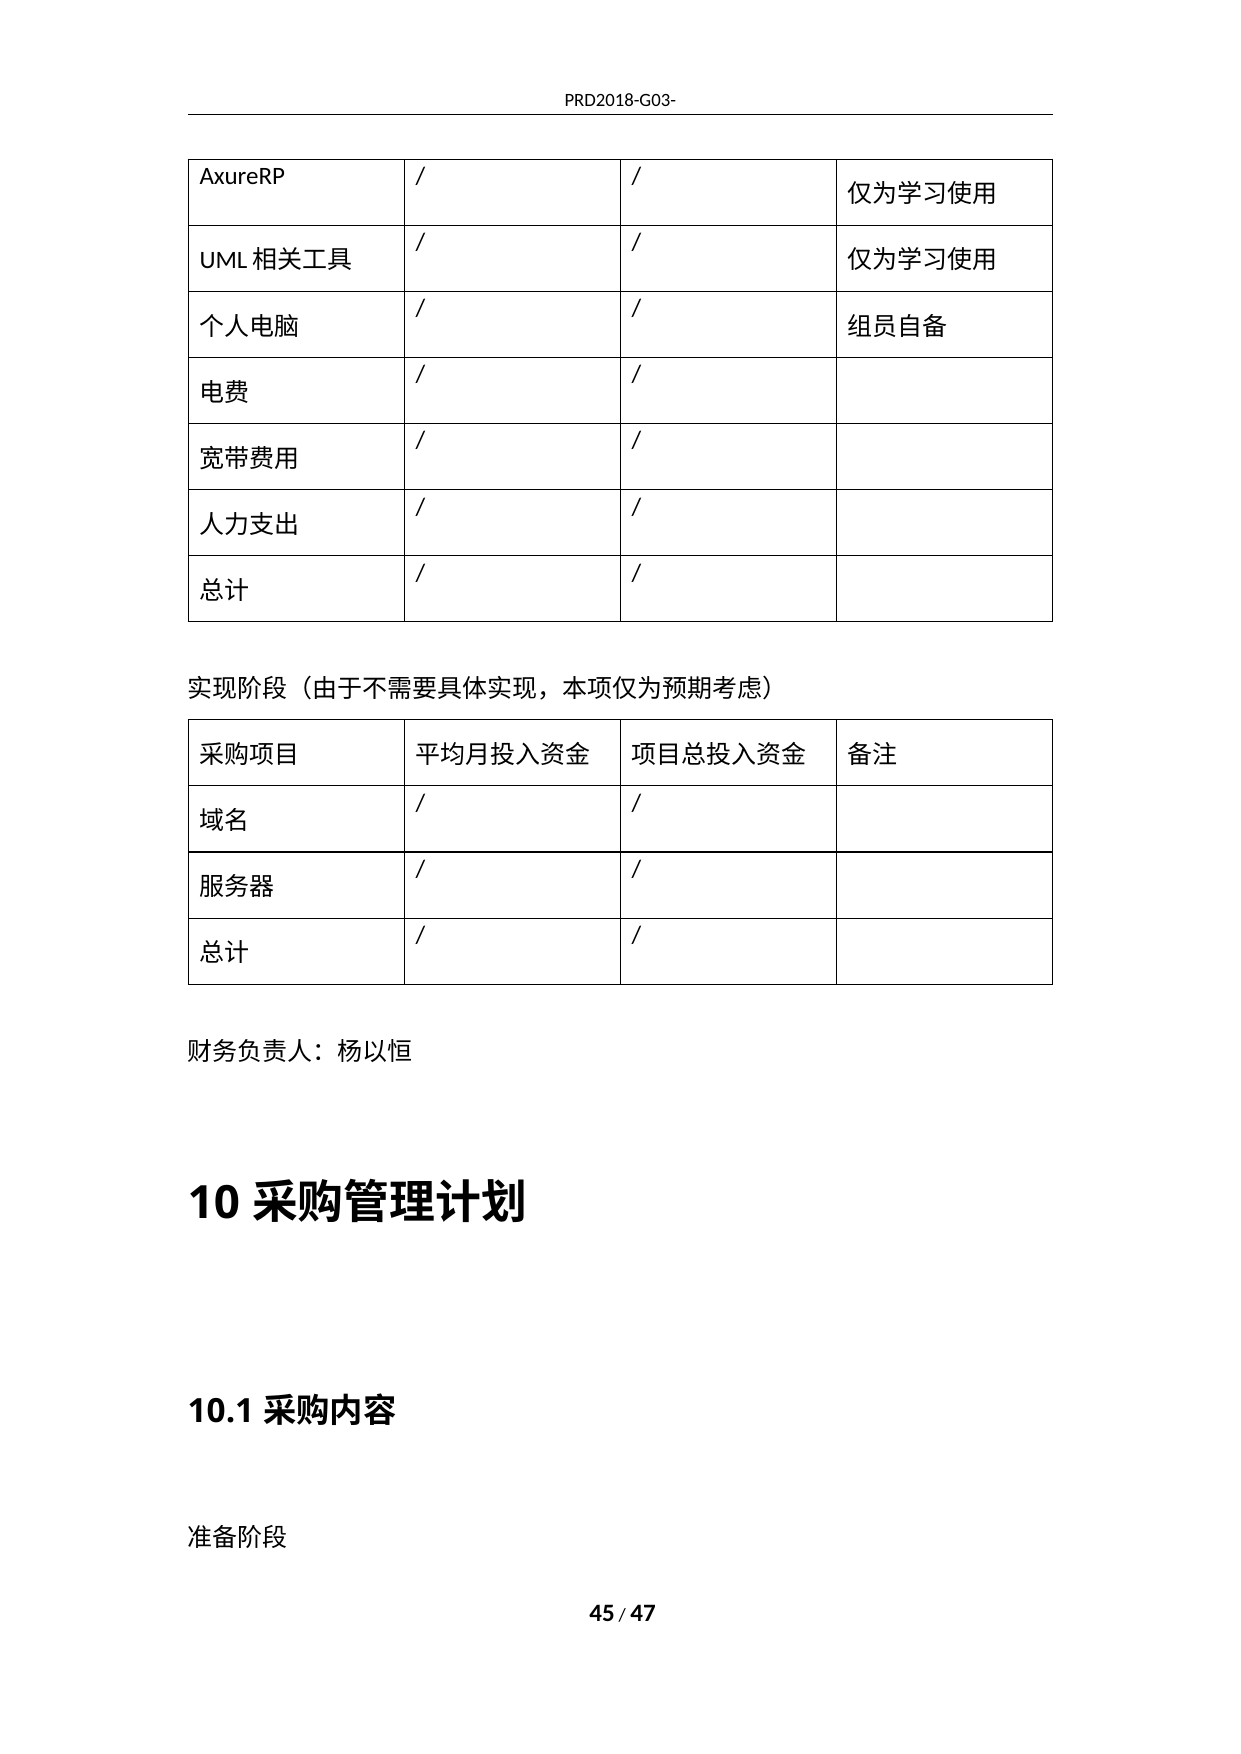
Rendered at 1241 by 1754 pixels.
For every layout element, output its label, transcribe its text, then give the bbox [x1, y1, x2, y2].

table_cell / [621, 292, 836, 357]
table_cell 个人电脑 [189, 292, 404, 357]
table_header 备注 [837, 720, 1052, 785]
table_cell / [621, 919, 836, 983]
table_cell / [621, 424, 836, 489]
table_cell 总计 [189, 556, 404, 621]
table_cell / [621, 160, 836, 224]
table_cell / [405, 556, 620, 621]
table_cell / [405, 358, 620, 423]
table_cell / [405, 160, 620, 224]
table_cell [837, 853, 1052, 917]
table_cell 人力支出 [189, 490, 404, 555]
table_cell / [621, 226, 836, 291]
table_cell / [621, 786, 836, 851]
table_header 平均月投入资金 [405, 720, 620, 785]
table_cell [837, 424, 1052, 489]
table_cell [837, 490, 1052, 555]
table_header 项目总投入资金 [621, 720, 836, 785]
table_cell 组员自备 [837, 292, 1052, 357]
table_cell [837, 919, 1052, 983]
table_header 采购项目 [189, 720, 404, 785]
table_cell 域名 [189, 786, 404, 851]
table_cell 宽带费用 [189, 424, 404, 489]
table_cell / [405, 853, 620, 917]
table_cell 总计 [189, 919, 404, 983]
table_cell / [405, 919, 620, 983]
table_cell 电费 [189, 358, 404, 423]
table_cell / [621, 490, 836, 555]
text 准备阶段 [187, 1503, 1053, 1568]
text 财务负责人：杨以恒 [187, 1017, 1053, 1082]
text 实现阶段（由于不需要具体实现，本项仅为预期考虑） [187, 654, 1053, 719]
table_cell / [405, 226, 620, 291]
table_cell AxureRP [189, 160, 404, 224]
table_cell 仅为学习使用 [837, 226, 1052, 291]
table_cell 服务器 [189, 853, 404, 917]
table_cell / [405, 490, 620, 555]
table_cell 仅为学习使用 [837, 160, 1052, 224]
table_cell / [621, 556, 836, 621]
table_cell / [405, 424, 620, 489]
table_cell [837, 556, 1052, 621]
table_cell / [405, 786, 620, 851]
subtitle 10.1 采购内容 [187, 1376, 1053, 1441]
table_cell UML相关工具 [189, 226, 404, 291]
table_cell [837, 358, 1052, 423]
subtitle 10 采购管理计划 [187, 1150, 1053, 1247]
table_cell / [621, 358, 836, 423]
table_cell [837, 786, 1052, 851]
table_cell / [621, 853, 836, 917]
table_cell / [405, 292, 620, 357]
